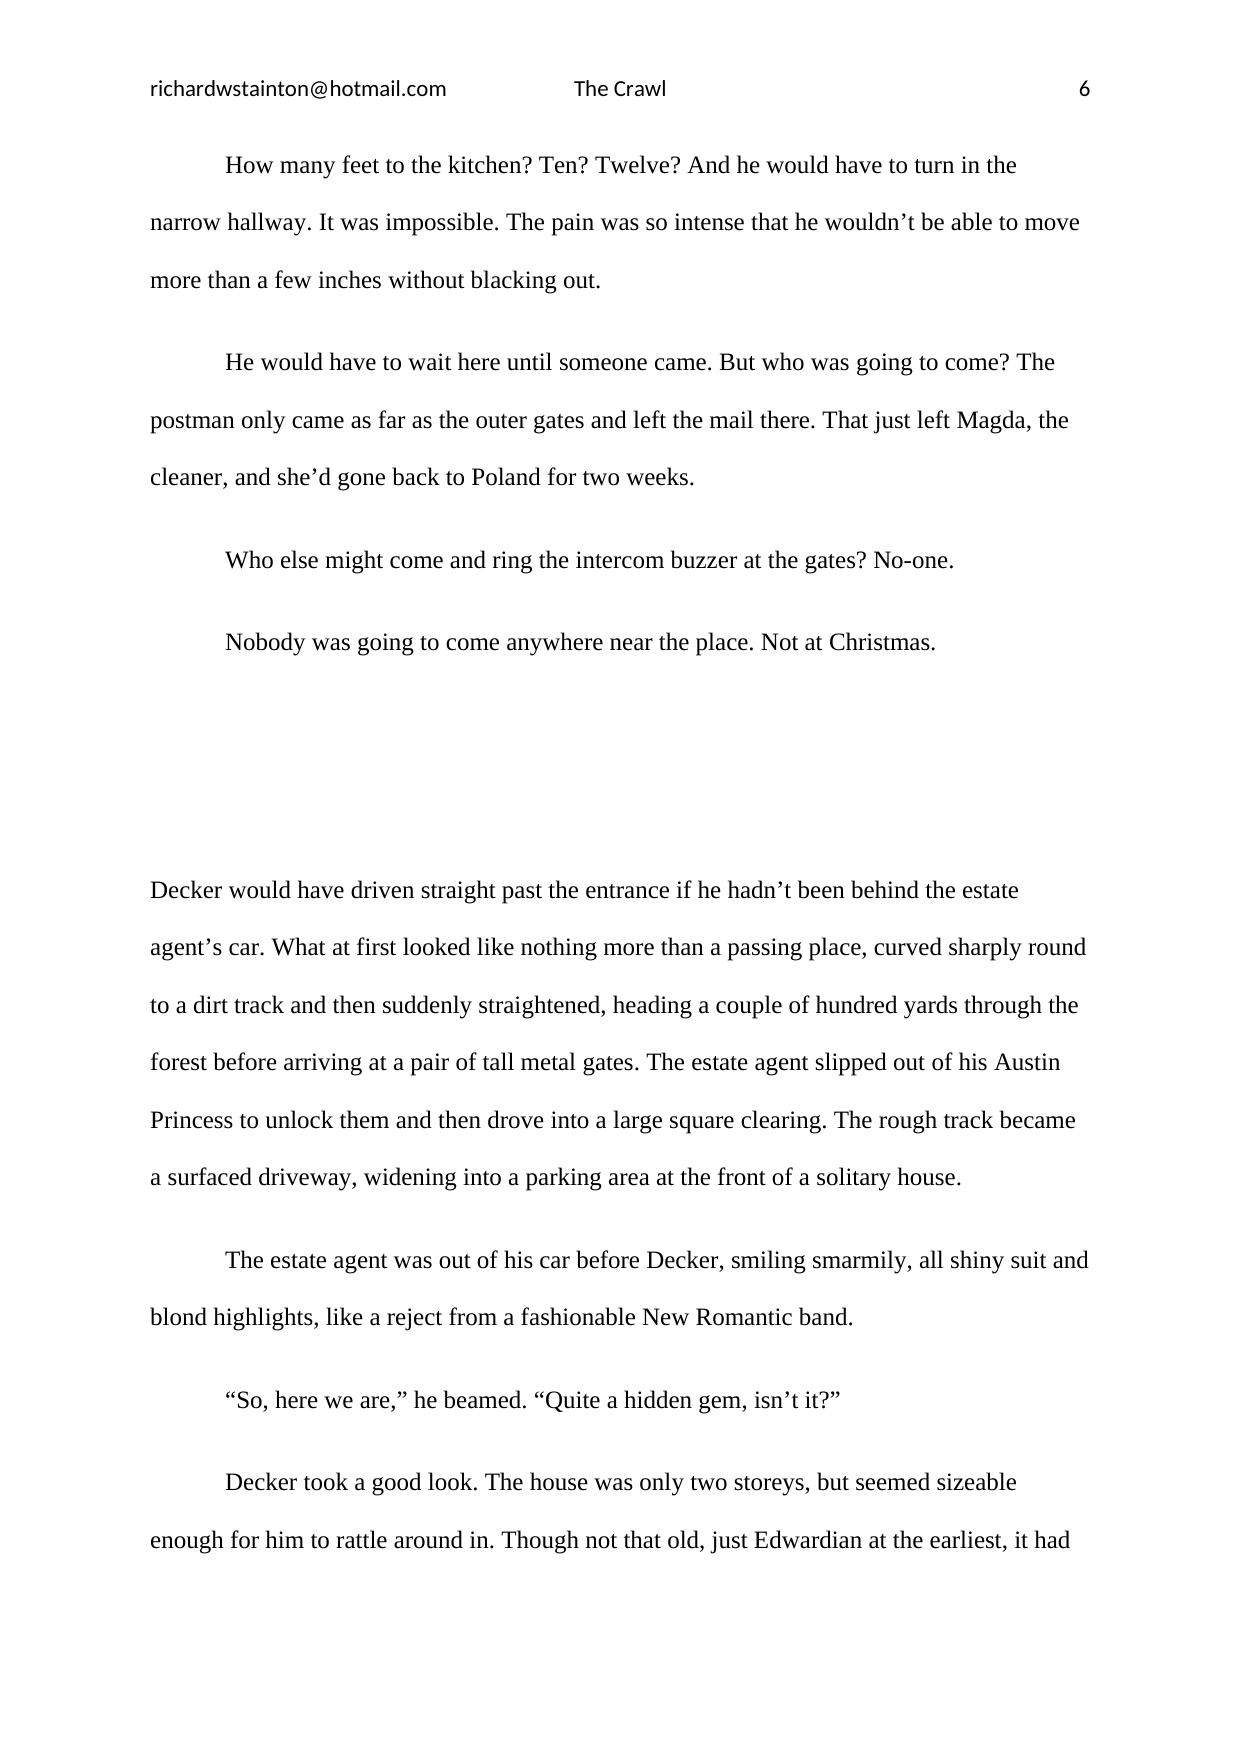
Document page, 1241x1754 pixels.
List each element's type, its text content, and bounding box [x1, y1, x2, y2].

text He would have to wait here until someone came. But who was going to come? The postman only came as far as the outer gates and left the mail there. That just left Magda, the cleaner, and she’d gone back to Poland for two weeks. [150, 347, 1090, 491]
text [150, 1467, 1090, 1554]
text Decker would have driven straight past the entrance if he hadn’t been behind the estate agent’s car. What at first looked like nothing more than a passing place, curved sharply round to a dirt track and then suddenly straightened, heading a couple of hundred yards through the forest before arriving at a pair of tall metal gates. The estate agent slipped out of his Austin Princess to unlock them and then drove into a large square clearing. The rough track became a surfaced driveway, widening into a parking area at the front of a solitary house. [150, 875, 1090, 1191]
text The estate agent was out of his car before Decker, smiling smarmily, all shiny suit and blond highlights, like a reject from a fashionable New Romantic band. [150, 1245, 1090, 1331]
text Who else might come and ring the intercom buzzer at the gates? No-one. [150, 545, 1090, 574]
text Nobody was going to come anywhere near the place. Not at Christmas. [150, 627, 1090, 656]
text How many feet to the kitchen? Ten? Twelve? And he would have to turn in the narrow hallway. It was impossible. The pain was so intense that he wouldn’t be able to move more than a few inches without blacking out. [150, 150, 1090, 294]
text “So, here we are,” he beamed. “Quite a hidden gem, isn’t it?” [150, 1385, 1090, 1414]
